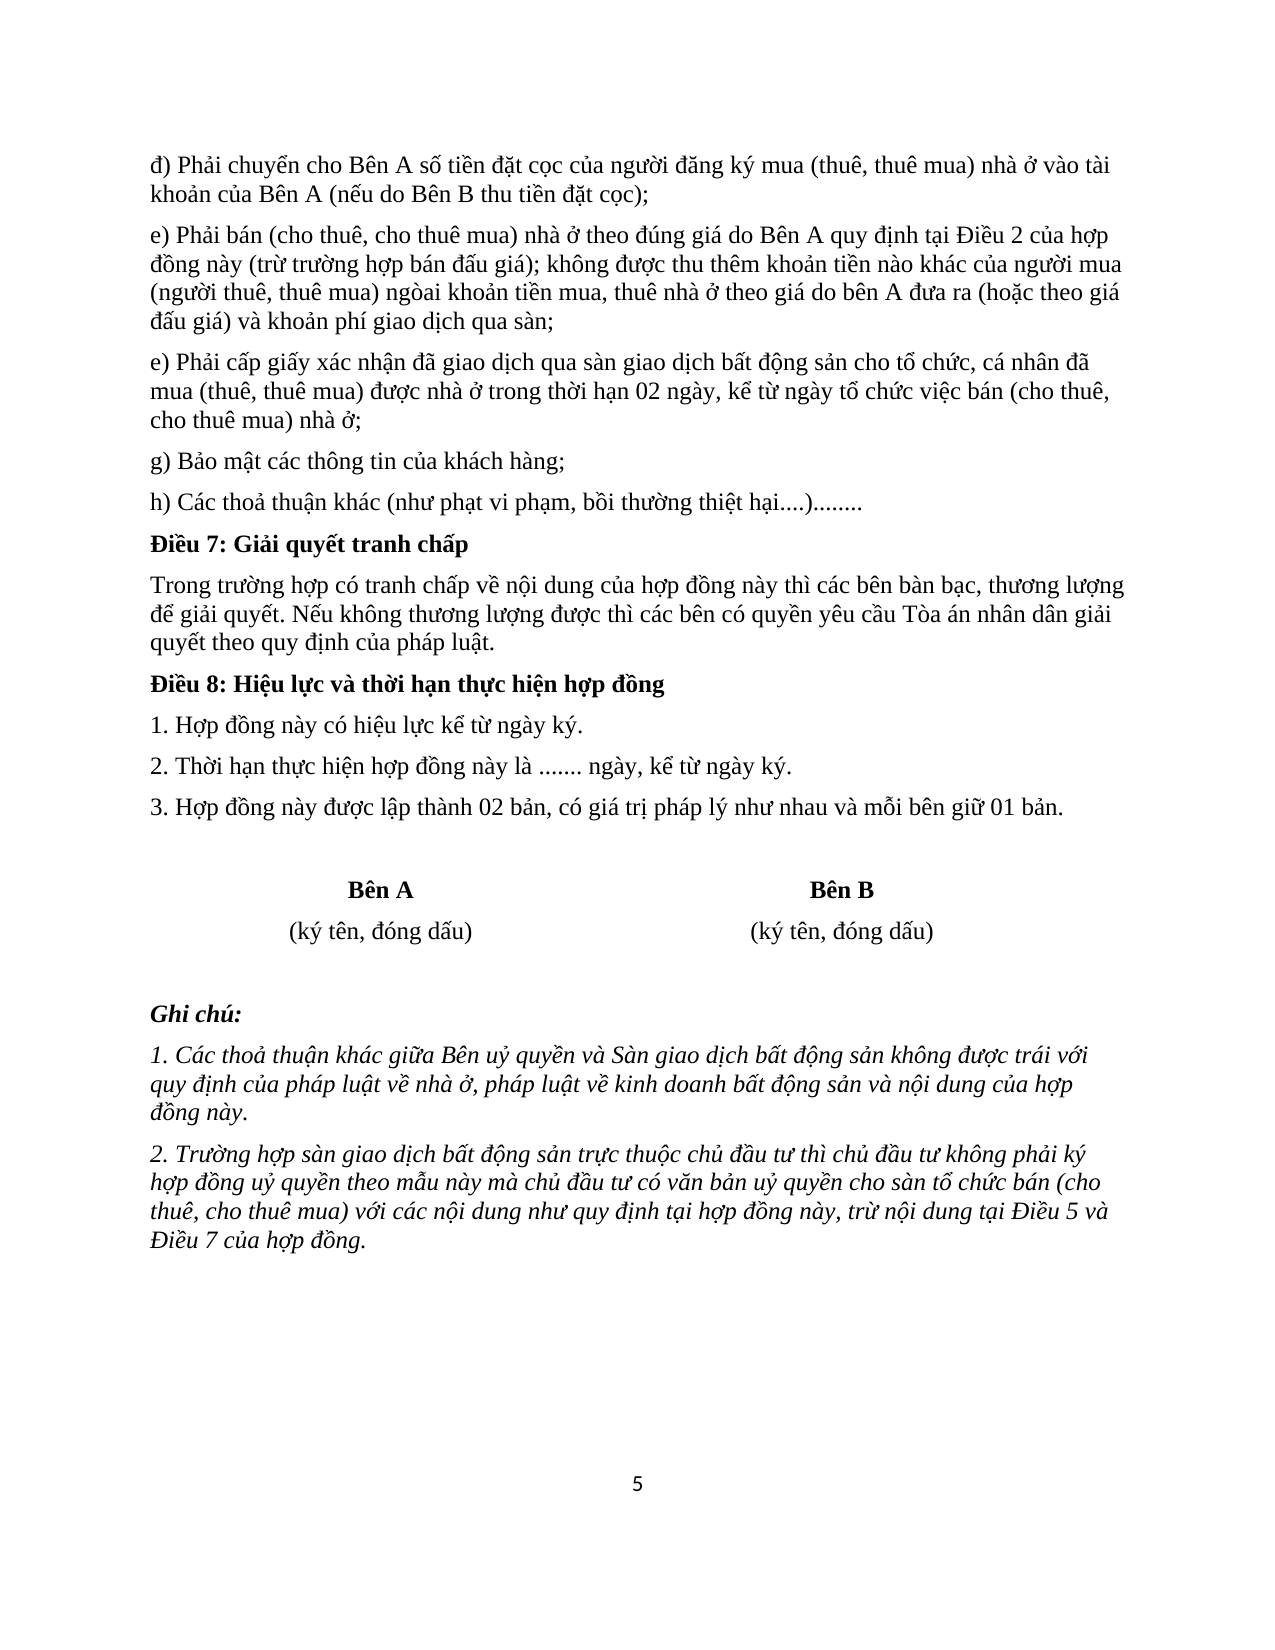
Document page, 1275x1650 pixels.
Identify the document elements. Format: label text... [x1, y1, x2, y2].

text 2. Trường hợp sàn giao dịch bất động sản trực thuộc chủ đầu tư thì chủ đầu tư không phải ký hợp đồng uỷ quyền theo mẫu này mà chủ đầu tư có văn bản uỷ quyền cho sàn tổ chức bán (cho thuê, cho thuê mua) với các nội dung như quy định tại hợp đồng này, trừ nội dung tại Điều 5 và Điều 7 của hợp đồng. [150, 1139, 1125, 1254]
text Điều 8: Hiệu lực và thời hạn thực hiện hợp đồng [150, 669, 1125, 697]
text Trong trường hợp có tranh chấp về nội dung của hợp đồng này thì các bên bàn bạc, thương lượng để giải quyết. Nếu không thương lượng được thì các bên có quyền yêu cầu Tòa án nhân dân giải quyết theo quy định của pháp luật. [150, 570, 1125, 656]
text 1. Các thoả thuận khác giữa Bên uỷ quyền và Sàn giao dịch bất động sản không được trái với quy định của pháp luật về nhà ở, pháp luật về kinh doanh bất động sản và nội dung của hợp đồng này. [150, 1040, 1125, 1126]
table_header Bên A (ký tên, đóng dấu) [150, 863, 611, 945]
text 1. Hợp đồng này có hiệu lực kể từ ngày ký. [150, 710, 1125, 739]
text 3. Hợp đồng này được lập thành 02 bản, có giá trị pháp lý như nhau và mỗi bên giữ 01 bản. [150, 792, 1125, 821]
text 2. Thời hạn thực hiện hợp đồng này là ....... ngày, kể từ ngày ký. [150, 751, 1125, 780]
text đ) Phải chuyển cho Bên A số tiền đặt cọc của người đăng ký mua (thuê, thuê mua) nhà ở vào tài khoản của Bên A (nếu do Bên B thu tiền đặt cọc); [150, 150, 1125, 207]
text e) Phải bán (cho thuê, cho thuê mua) nhà ở theo đúng giá do Bên A quy định tại Điều 2 của hợp đồng này (trừ trường hợp bán đấu giá); không được thu thêm khoản tiền nào khác của người mua (người thuê, thuê mua) ngòai khoản tiền mua, thuê nhà ở theo giá do bên A đưa ra (hoặc theo giá đấu giá) và khoản phí giao dịch qua sàn; [150, 220, 1125, 335]
text Ghi chú: [150, 999, 1125, 1027]
text g) Bảo mật các thông tin của khách hàng; [150, 446, 1125, 475]
text h) Các thoả thuận khác (như phạt vi phạm, bồi thường thiệt hại....)........ [150, 487, 1125, 516]
table_header Bên B (ký tên, đóng dấu) [611, 863, 1072, 945]
text Điều 7: Giải quyết tranh chấp [150, 529, 1125, 557]
text e) Phải cấp giấy xác nhận đã giao dịch qua sàn giao dịch bất động sản cho tổ chức, cá nhân đã mua (thuê, thuê mua) được nhà ở trong thời hạn 02 ngày, kể từ ngày tổ chức việc bán (cho thuê, cho thuê mua) nhà ở; [150, 347, 1125, 434]
